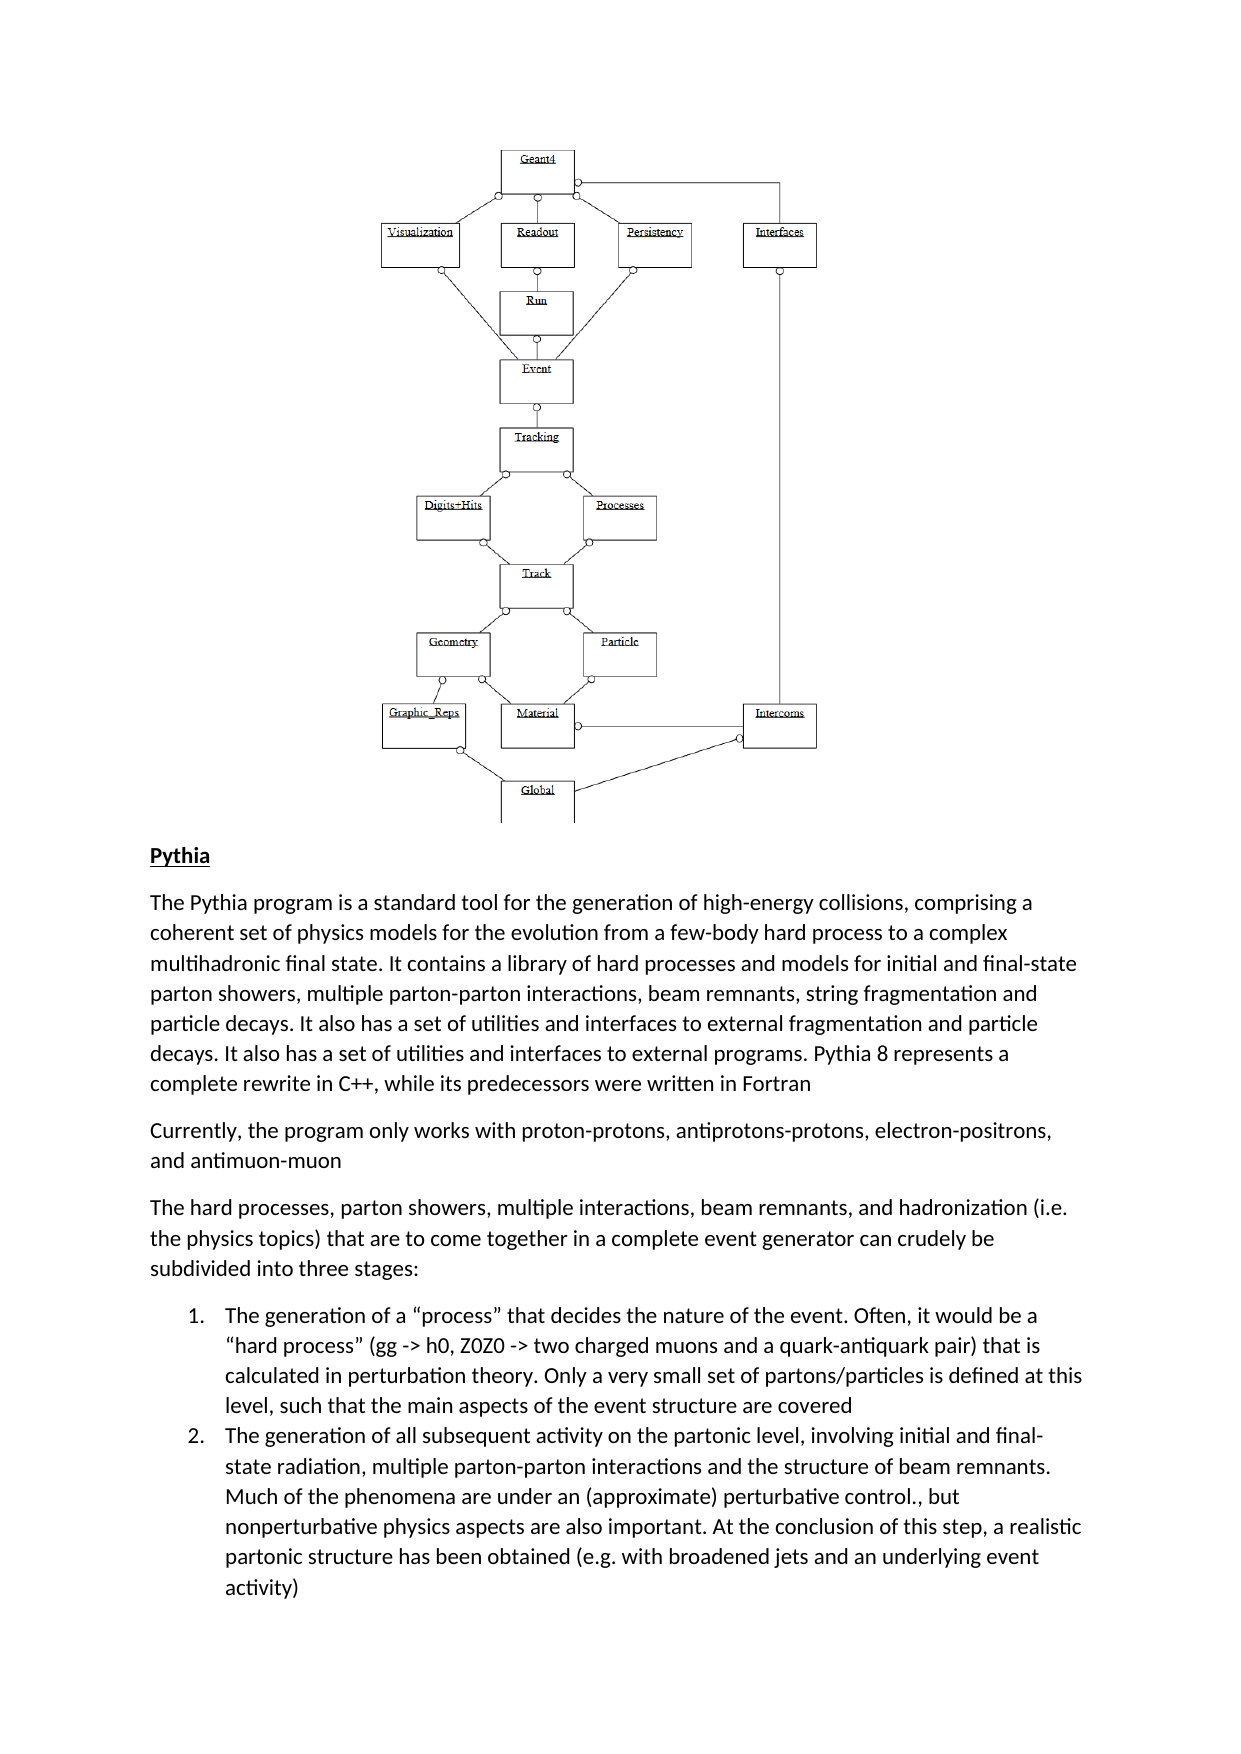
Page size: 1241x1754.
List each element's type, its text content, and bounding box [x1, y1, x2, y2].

text Currently, the program only works with proton-protons, antiprotons-protons, electron-positrons, and antimuon-muon [150, 1116, 1090, 1174]
text The hard processes, parton showers, multiple interactions, beam remnants, and hadronization (i.e. the physics topics) that are to come together in a complete event generator can crudely be subdivided into three stages: [150, 1193, 1090, 1282]
list The generation of a “process” that decides the nature of the event. Often, it would be a “hard process” (gg -> h0, Z0Z0 -> two charged muons and a quark-antiquark pair) that is calculated in perturbation theory. Only a very small set of partons/particles is defined at this level, such that the main aspects of the event structure are covered [187, 1301, 1090, 1419]
text The Pythia program is a standard tool for the generation of high-energy collisions, comprising a coherent set of physics models for the evolution from a few-body hard process to a complex multihadronic final state. It contains a library of hard processes and models for initial and final-state parton showers, multiple parton-parton interactions, beam remnants, string fragmentation and particle decays. It also has a set of utilities and interfaces to external fragmentation and particle decays. It also has a set of utilities and interfaces to external programs. Pythia 8 represents a complete rewrite in C++, while its predecessors were written in Fortran [150, 888, 1090, 1097]
text Pythia [150, 841, 1090, 869]
list The generation of all subsequent activity on the partonic level, involving initial and final-state radiation, multiple parton-parton interactions and the structure of beam remnants. Much of the phenomena are under an (approximate) perturbative control., but nonperturbative physics aspects are also important. At the conclusion of this step, a realistic partonic structure has been obtained (e.g. with broadened jets and an underlying event activity) [187, 1422, 1090, 1601]
picture [364, 150, 876, 823]
